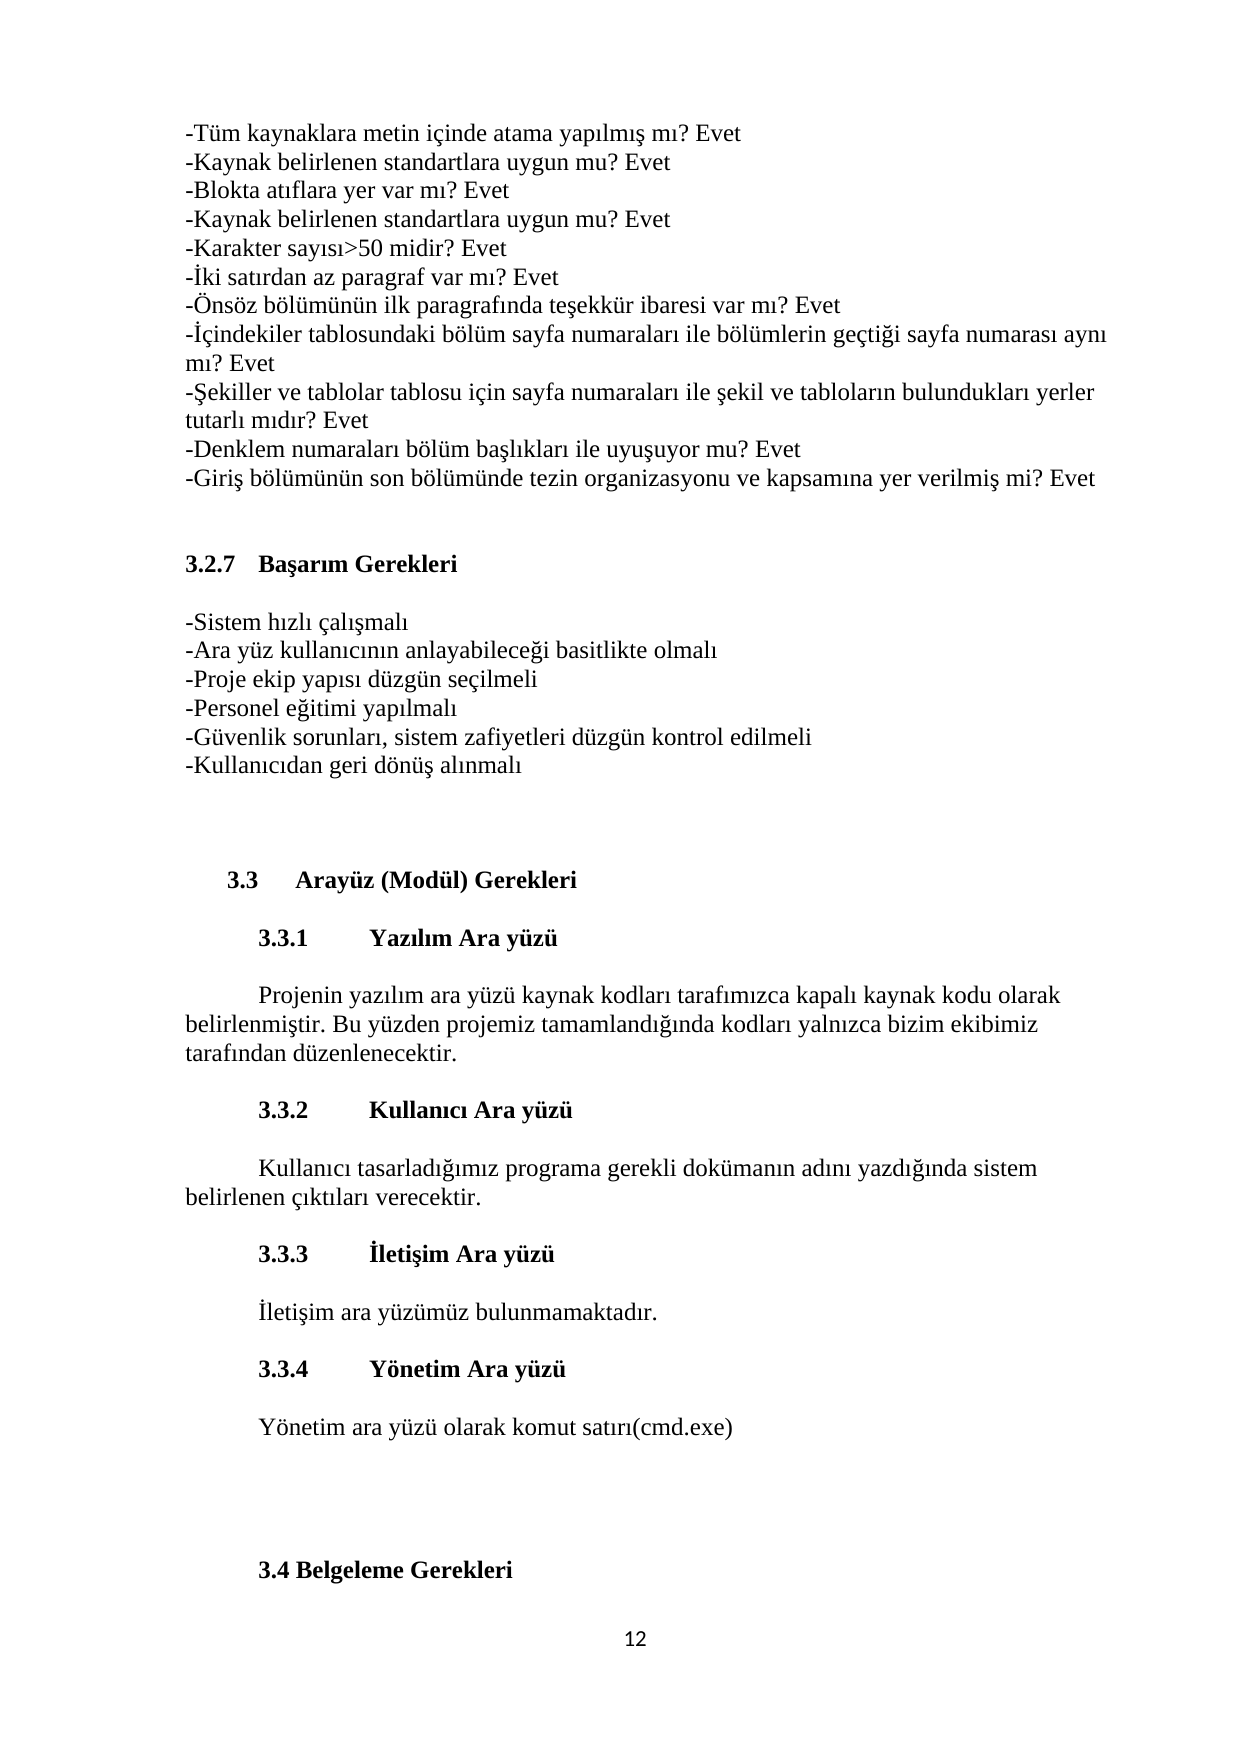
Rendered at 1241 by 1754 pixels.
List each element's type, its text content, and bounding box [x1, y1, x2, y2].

text İletişim ara yüzümüz bulunmamaktadır. [185, 1297, 1122, 1326]
text -Giriş bölümünün son bölümünde tezin organizasyonu ve kapsamına yer verilmiş mi? Evet [148, 463, 1122, 492]
text -Karakter sayısı>50 midir? Evet [185, 233, 1122, 262]
text Kullanıcı tasarladığımız programa gerekli dokümanın adını yazdığında sistem belirlenen çıktıları verecektir. [185, 1153, 1122, 1211]
text -Proje ekip yapısı düzgün seçilmeli [148, 664, 1122, 693]
text -Kullanıcıdan geri dönüş alınmalı [148, 751, 1122, 779]
text -Blokta atıflara yer var mı? Evet [185, 176, 1122, 204]
text -İki satırdan az paragraf var mı? Evet [185, 262, 1122, 291]
text -Kaynak belirlenen standartlara uygun mu? Evet [185, 204, 1122, 233]
text 3.3.1 Yazılım Ara yüzü [185, 923, 1122, 952]
text 3.3.2 Kullanıcı Ara yüzü [185, 1096, 1122, 1124]
text Projenin yazılım ara yüzü kaynak kodları tarafımızca kapalı kaynak kodu olarak belirlenmiştir. Bu yüzden projemiz tamamlandığında kodları yalnızca bizim ekibimiz tarafından düzenlenecektir. [185, 981, 1122, 1067]
text Yönetim ara yüzü olarak komut satırı(cmd.exe) [185, 1412, 1122, 1441]
text -Kaynak belirlenen standartlara uygun mu? Evet [185, 147, 1122, 176]
text -Tüm kaynaklara metin içinde atama yapılmış mı? Evet [185, 118, 1122, 147]
text 3.4 Belgeleme Gerekleri [185, 1556, 1122, 1584]
text 3.3 Arayüz (Modül) Gerekleri [154, 866, 1122, 894]
text -Önsöz bölümünün ilk paragrafında teşekkür ibaresi var mı? Evet [185, 291, 1122, 319]
text 3.3.4 Yönetim Ara yüzü [185, 1354, 1122, 1383]
text -Ara yüz kullanıcının anlayabileceği basitlikte olmalı [148, 636, 1122, 664]
text -Denklem numaraları bölüm başlıkları ile uyuşuyor mu? Evet [185, 434, 1122, 463]
text -Personel eğitimi yapılmalı [148, 693, 1122, 722]
text -Sistem hızlı çalışmalı [148, 607, 1122, 636]
text 3.3.3 İletişim Ara yüzü [185, 1239, 1122, 1268]
text -Güvenlik sorunları, sistem zafiyetleri düzgün kontrol edilmeli [148, 722, 1122, 751]
text -Şekiller ve tablolar tablosu için sayfa numaraları ile şekil ve tabloların bulundukları yerler tutarlı mıdır? Evet [185, 377, 1122, 434]
list Başarım Gerekleri [185, 549, 1122, 578]
text -İçindekiler tablosundaki bölüm sayfa numaraları ile bölümlerin geçtiği sayfa numarası aynı mı? Evet [185, 319, 1122, 377]
